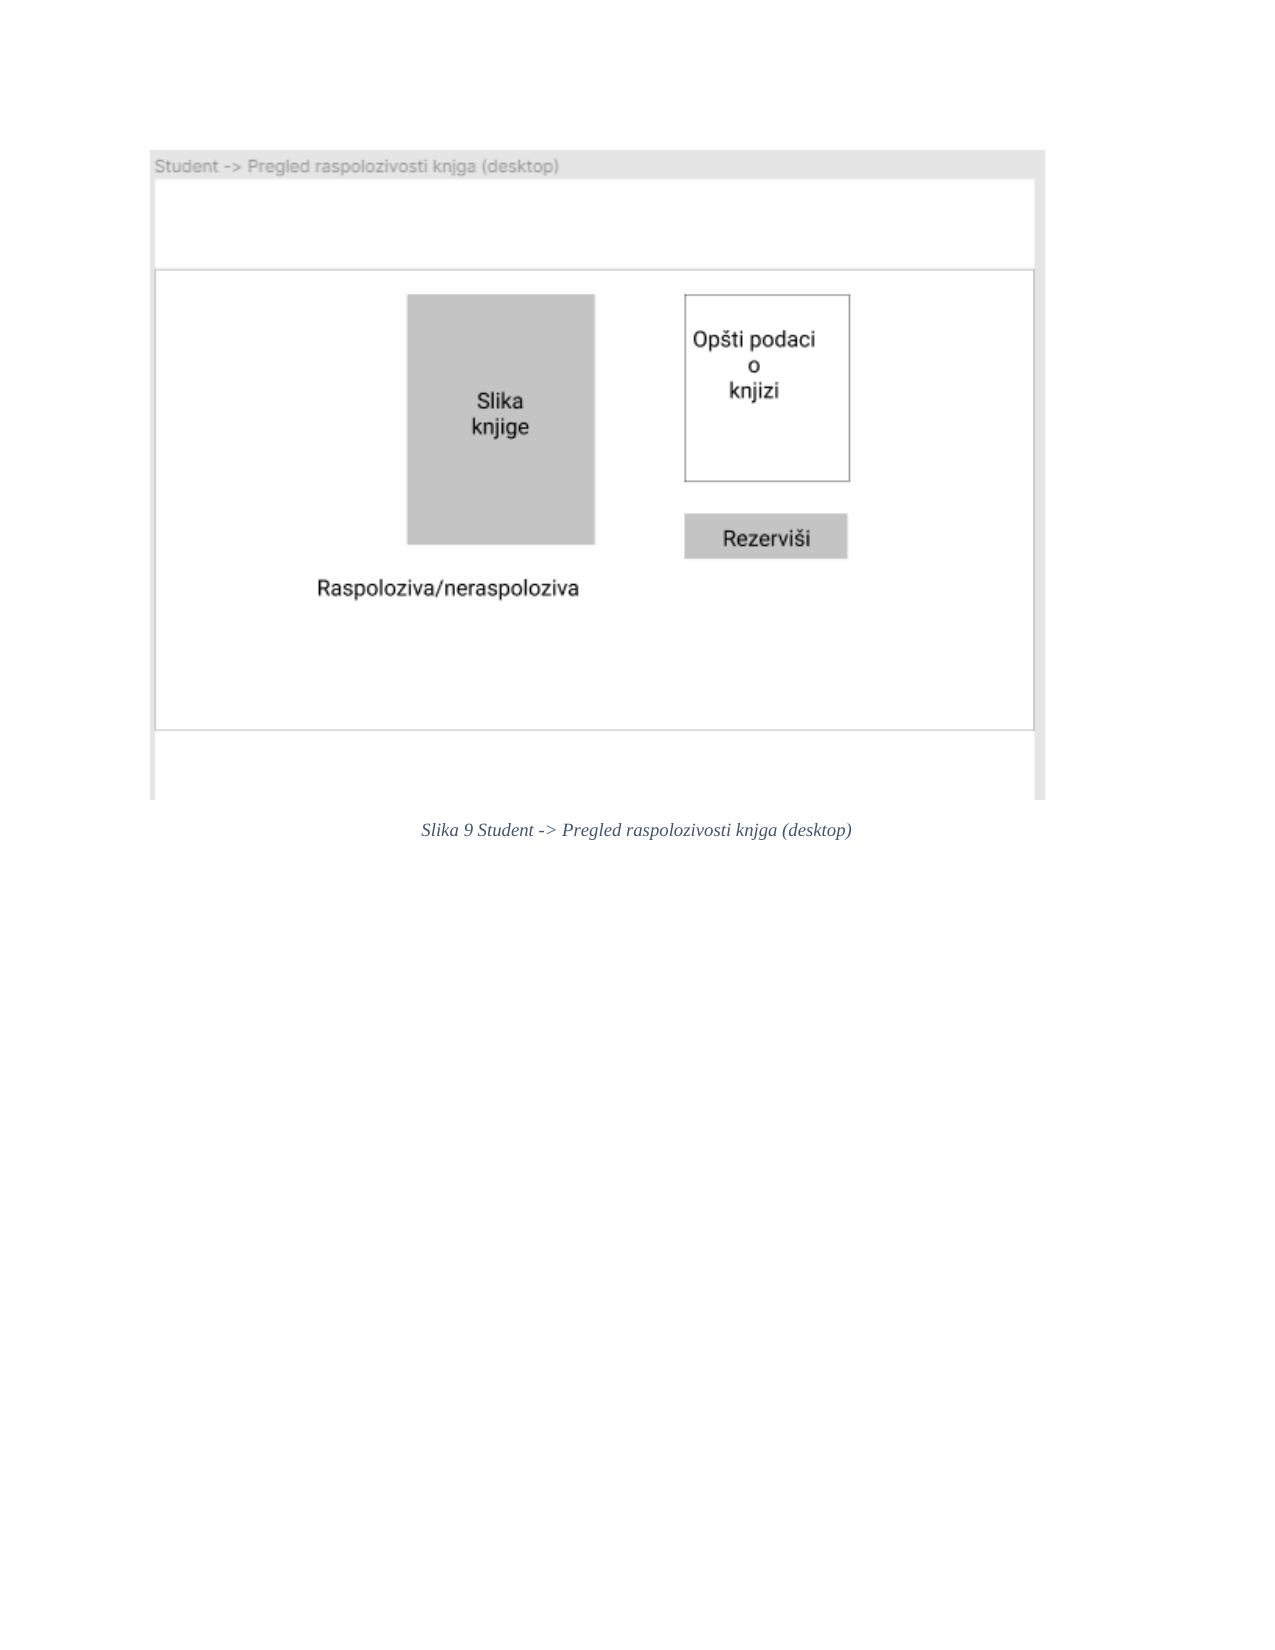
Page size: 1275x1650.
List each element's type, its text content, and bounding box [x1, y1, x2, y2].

picture [150, 150, 1046, 800]
